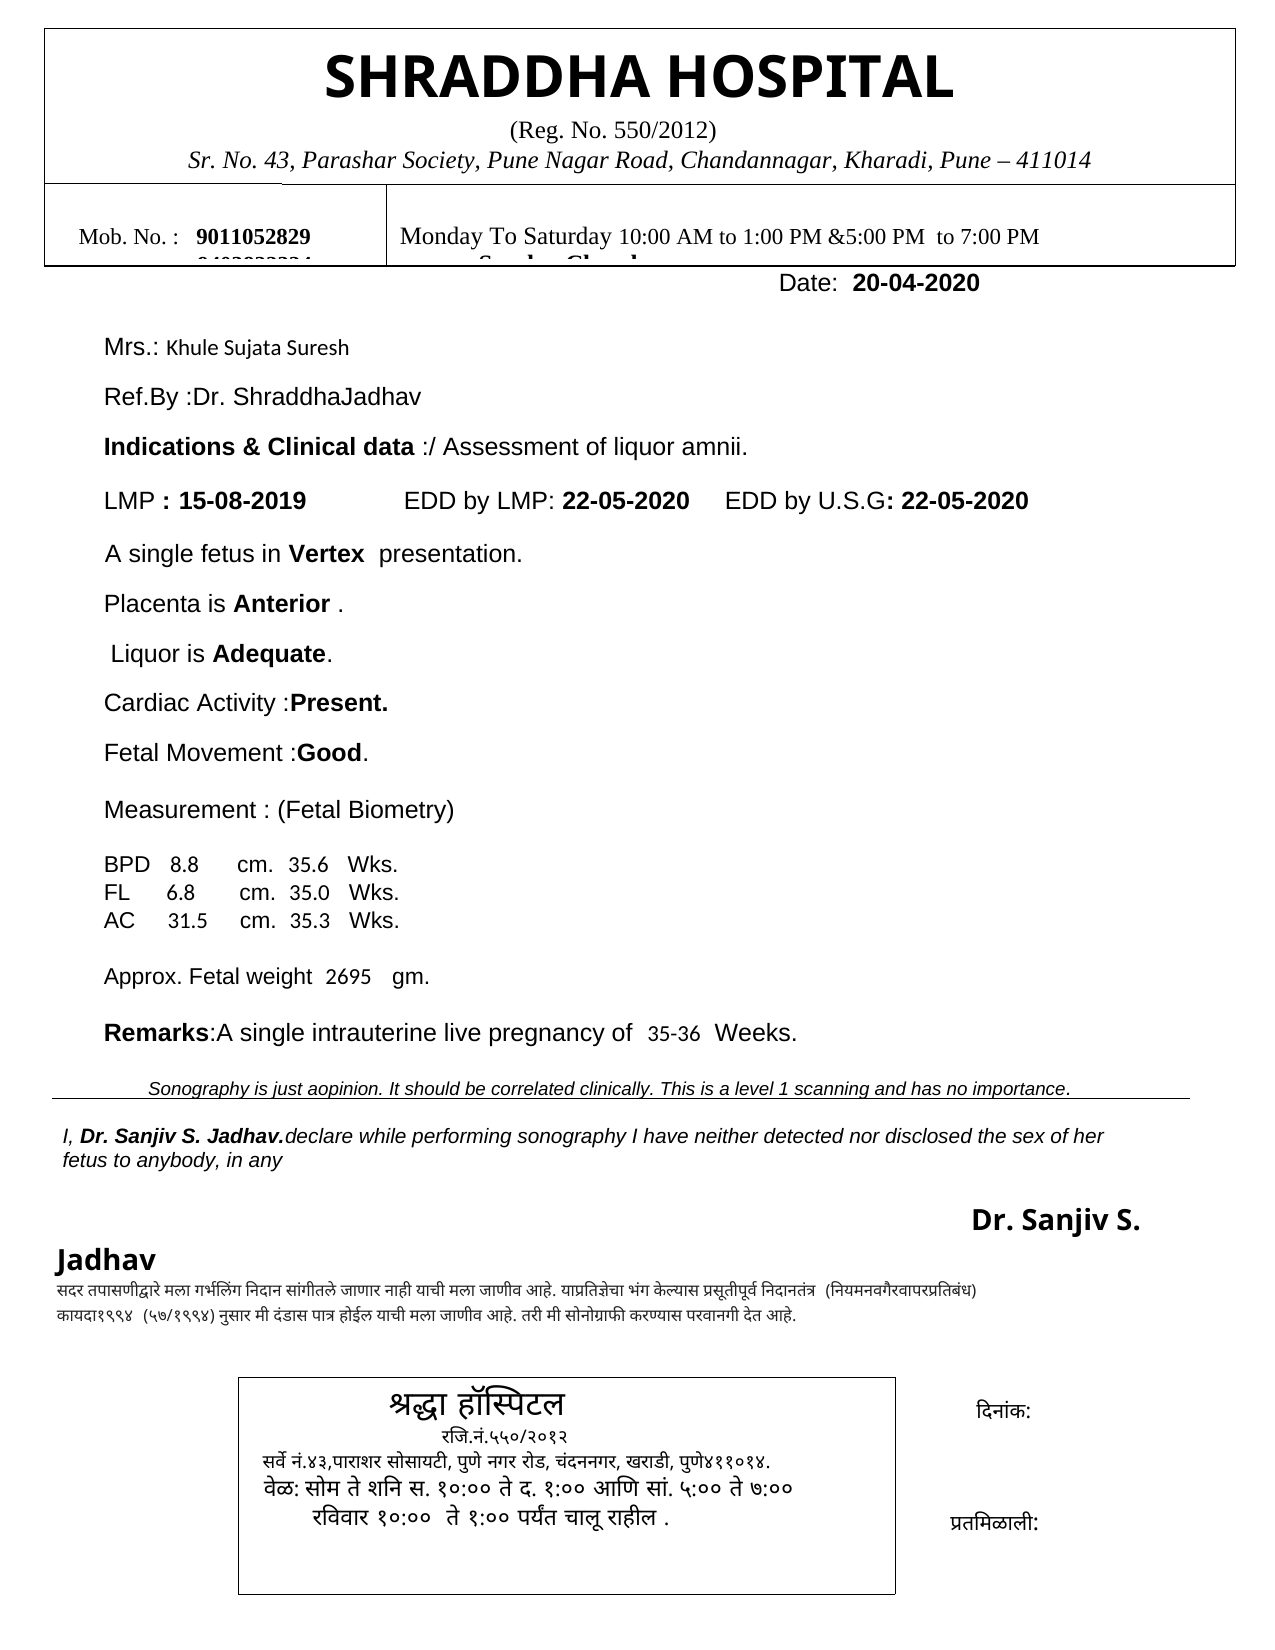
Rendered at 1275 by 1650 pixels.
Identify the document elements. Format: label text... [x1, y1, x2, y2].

text Mrs.: [10, 332, 1228, 361]
text Placenta is . [10, 589, 1228, 618]
text दिनांक: [896, 1396, 1228, 1425]
text Indications & Clinical data :/ Assessment of liquor amnii. [10, 432, 1228, 461]
text Fetal Movement :. [10, 738, 1228, 766]
text FL cm. Wks. [28, 878, 1228, 906]
text Approx. Fetal weight gm. [28, 962, 1228, 990]
text Sonography is just aopinion. It should be correlated clinically. This is a level 1 scanning and has no importance. [28, 1076, 1228, 1099]
text Measurement : (Fetal Biometry) [10, 795, 1228, 824]
text कायदा१९९४ (५७/१९९४) नुसार मी दंडास पात्र होईल याची मला जाणीव आहे. तरी मी सोनोग्राफी करण्यास परवानगी देत आहे. [57, 1303, 1228, 1368]
text प्रतमिळाली: [896, 1506, 1228, 1537]
text AC cm. Wks. [28, 906, 1228, 934]
text fetus to anybody, in any [57, 1147, 1228, 1171]
text Date: [703, 268, 1228, 297]
text सदर तपासणीद्वारे मला गर्भलिंग निदान सांगीतले जाणार नाही याची मला जाणीव आहे. याप्रतिज्ञेचा भंग केल्यास प्रसूतीपूर्व निदानतंत्र (नियमनवगैरवापरप्रतिबंध) [57, 1279, 1228, 1303]
text Cardiac Activity :. [10, 688, 1228, 717]
text A single fetus in presentation. [28, 539, 1228, 568]
text LMP : EDD by LMP: EDD by U.S.G: [28, 486, 1228, 514]
text I, Dr. Sanjiv S. Jadhav.declare while performing sonography I have neither detected nor disclosed the sex of her [57, 1123, 1228, 1147]
text Ref.By :Dr. ShraddhaJadhav [10, 382, 1228, 411]
text Remarks:A single intrauterine live pregnancy of Weeks. [28, 1018, 1228, 1048]
text Dr. Sanjiv S. Jadhav [57, 1199, 1228, 1279]
text Liquor is . [10, 638, 1228, 667]
text BPD cm. Wks. [10, 850, 1228, 878]
